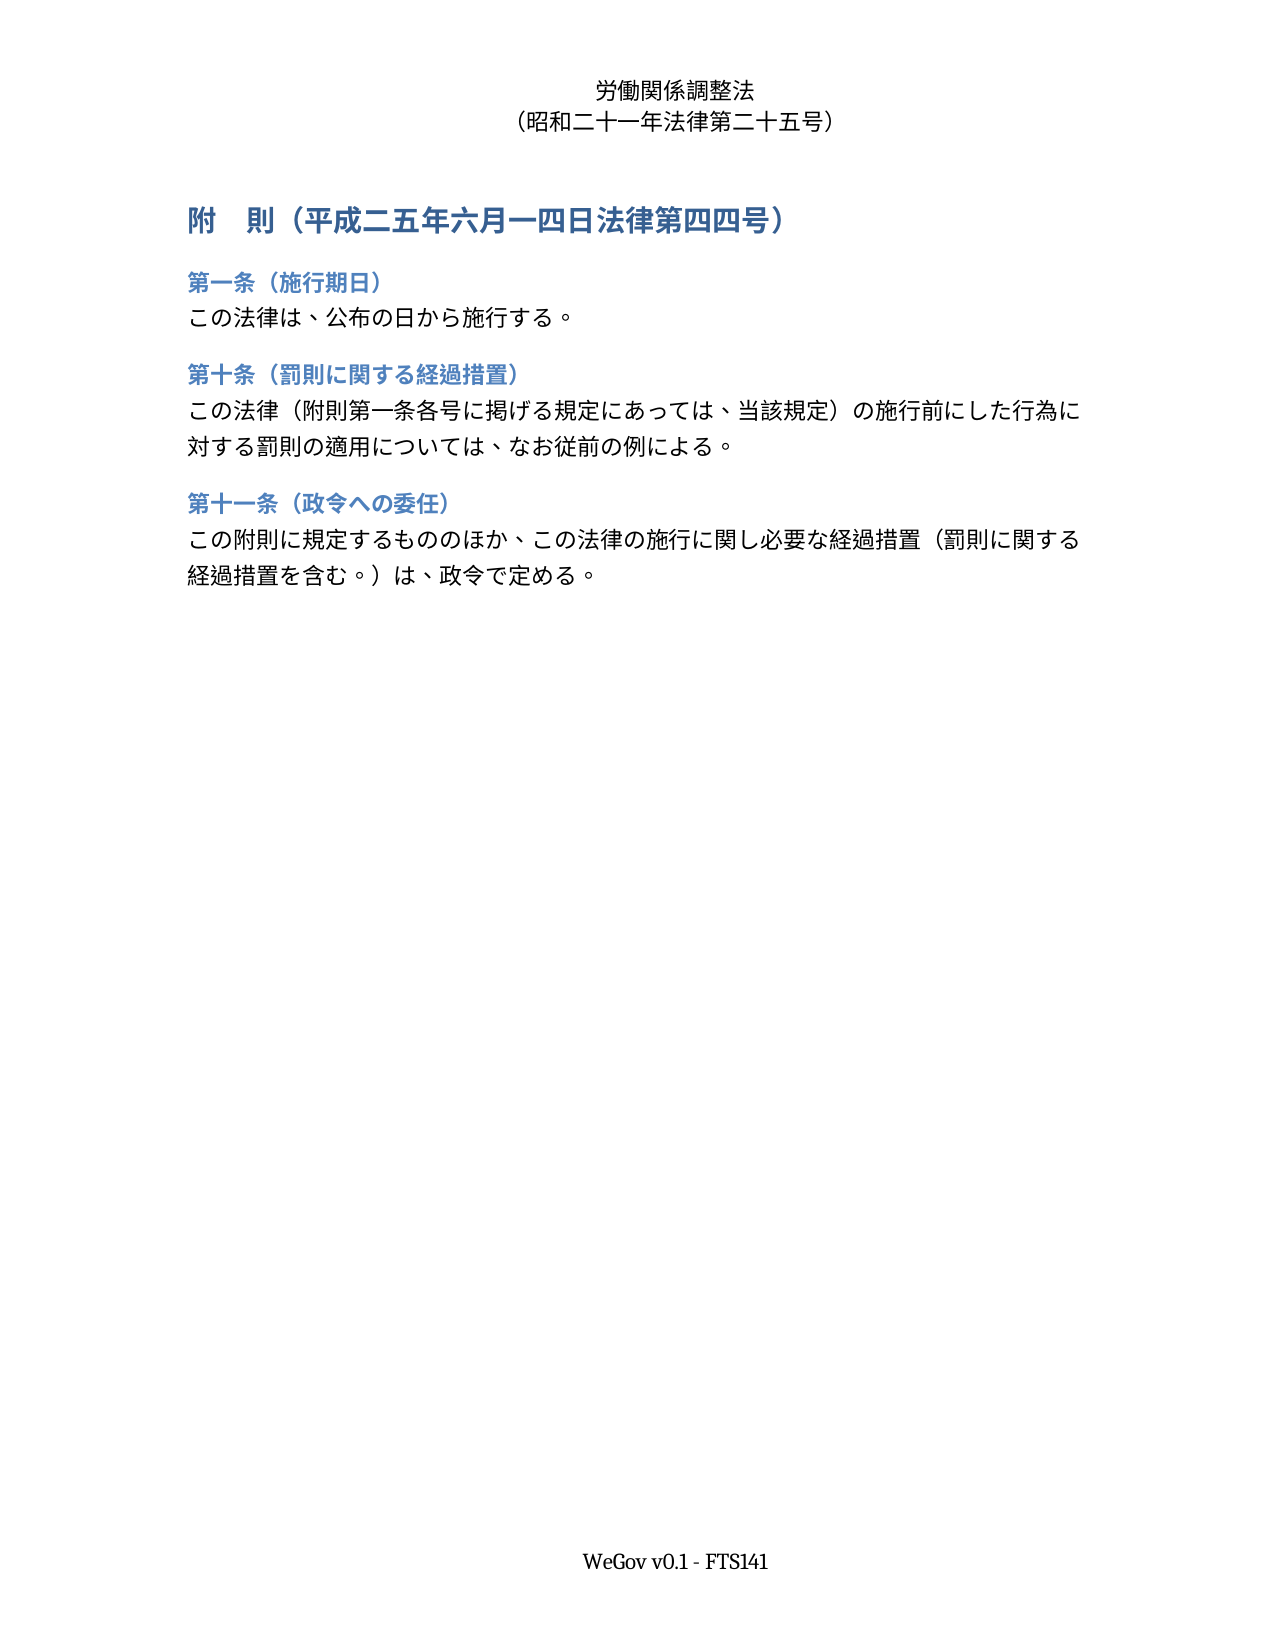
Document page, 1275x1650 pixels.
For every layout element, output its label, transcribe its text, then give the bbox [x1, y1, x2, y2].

subtitle 第一条（施行期日） [187, 266, 1087, 298]
subtitle 第十条（罰則に関する経過措置） [187, 359, 1087, 390]
subtitle 第十一条（政令への委任） [187, 488, 1087, 519]
subtitle 附 則（平成二五年六月一四日法律第四四号） [187, 200, 1087, 240]
text この法律（附則第一条各号に掲げる規定にあっては、当該規定）の施行前にした行為に対する罰則の適用については、なお従前の例による。 [187, 395, 1087, 462]
text この法律は、公布の日から施行する。 [187, 302, 1087, 334]
text この附則に規定するもののほか、この法律の施行に関し必要な経過措置（罰則に関する経過措置を含む。）は、政令で定める。 [187, 524, 1087, 591]
